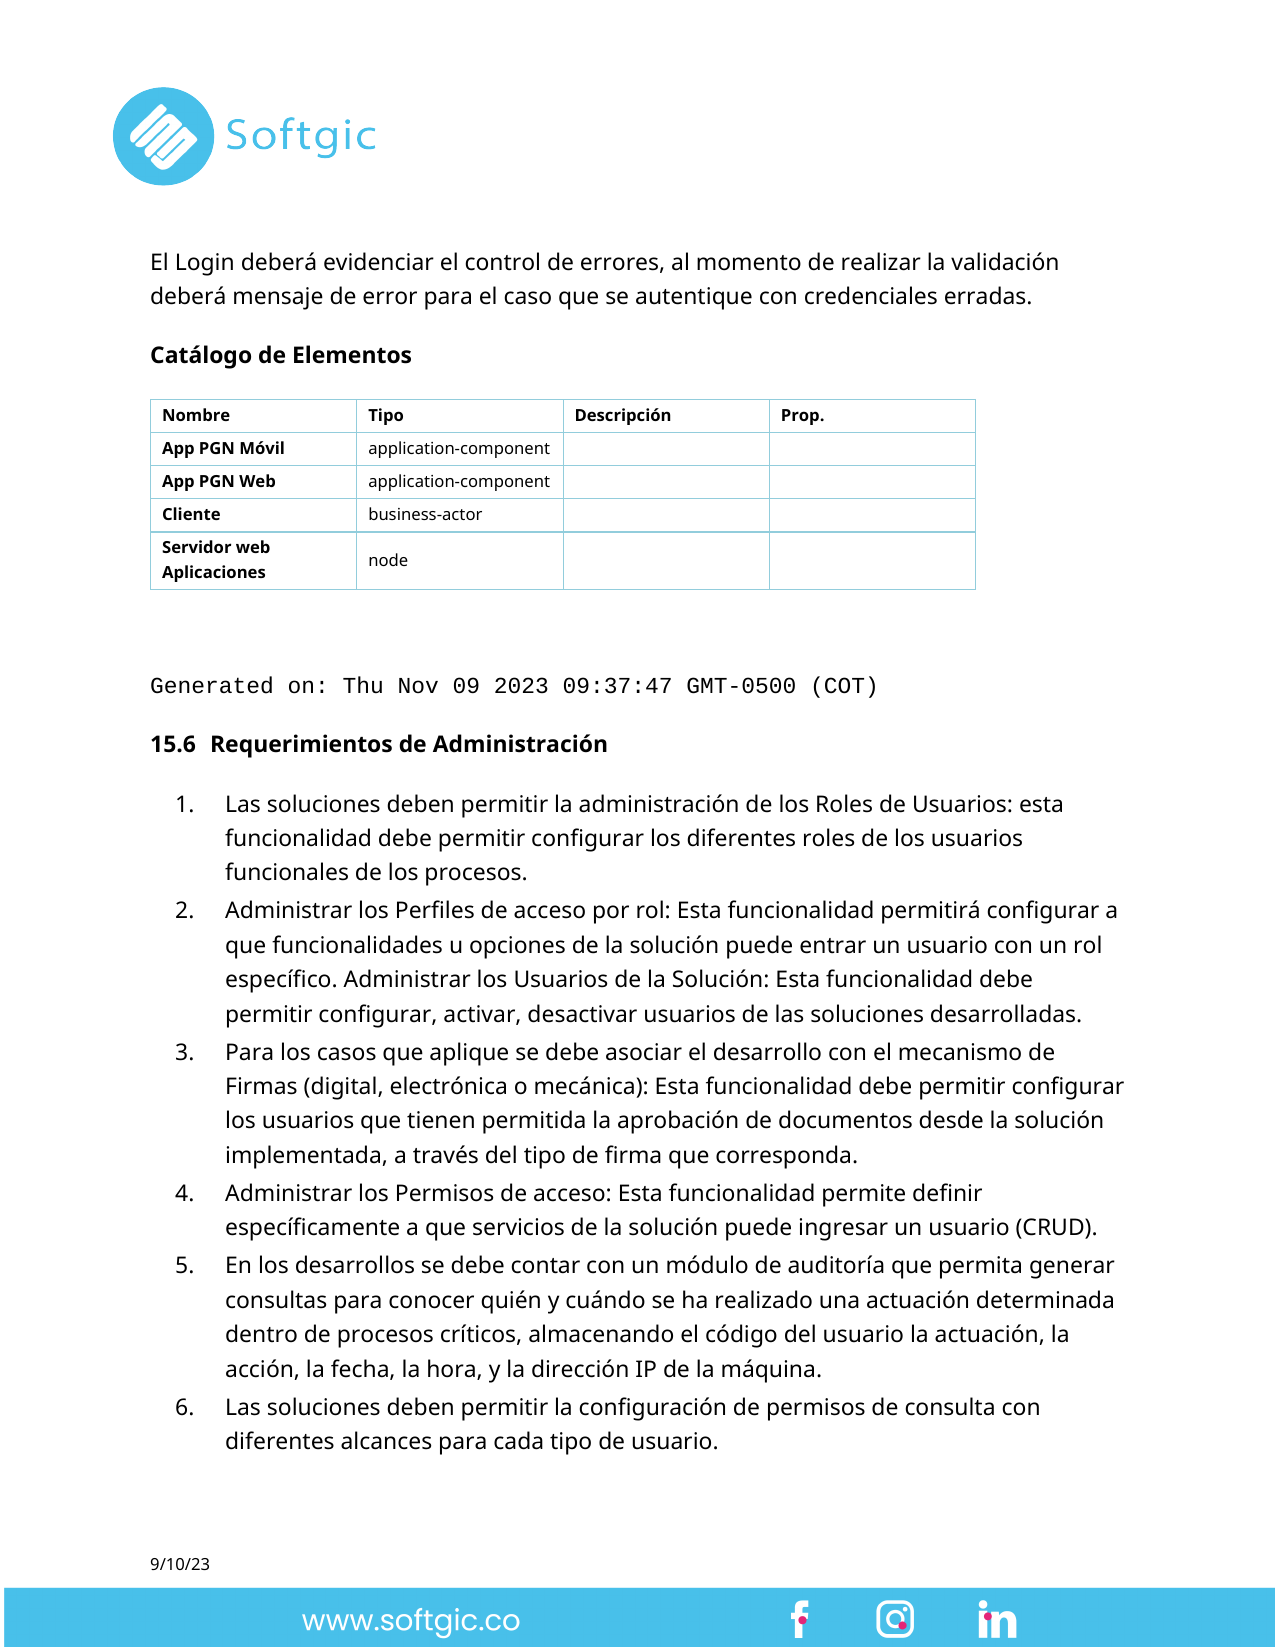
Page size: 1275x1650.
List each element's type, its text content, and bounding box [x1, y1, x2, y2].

table_header Prop. [770, 400, 975, 432]
table_cell [770, 533, 975, 589]
table_header Descripción [564, 400, 769, 432]
list Para los casos que aplique se debe asociar el desarrollo con el mecanismo de Firmas (digital, electrónica o mecánica): Esta funcionalidad debe permitir configurar los usuarios que tienen permitida la aprobación de documentos desde la solución implementada, a través del tipo de firma que corresponda. [175, 1036, 1125, 1170]
table_cell App PGN Móvil [151, 433, 356, 465]
table_cell application-component [357, 466, 563, 498]
subtitle Requerimientos de Administración [150, 728, 1125, 759]
table_cell application-component [357, 433, 563, 465]
table_cell [770, 466, 975, 498]
text Generated on: Thu Nov 09 2023 09:37:47 GMT-0500 (COT) [150, 675, 1125, 701]
list En los desarrollos se debe contar con un módulo de auditoría que permita generar consultas para conocer quién y cuándo se ha realizado una actuación determinada dentro de procesos críticos, almacenando el código del usuario la actuación, la acción, la fecha, la hora, y la dirección IP de la máquina. [175, 1249, 1125, 1384]
list Las soluciones deben permitir la configuración de permisos de consulta con diferentes alcances para cada tipo de usuario. [175, 1391, 1125, 1456]
list Administrar los Perfiles de acceso por rol: Esta funcionalidad permitirá configurar a que funcionalidades u opciones de la solución puede entrar un usuario con un rol específico. Administrar los Usuarios de la Solución: Esta funcionalidad debe permitir configurar, activar, desactivar usuarios de las soluciones desarrolladas. [175, 894, 1125, 1029]
list Las soluciones deben permitir la administración de los Roles de Usuarios: esta funcionalidad debe permitir configurar los diferentes roles de los usuarios funcionales de los procesos. [175, 788, 1125, 888]
picture [4, 0, 1275, 1647]
table_cell [564, 533, 769, 589]
list Administrar los Permisos de acceso: Esta funcionalidad permite definir específicamente a que servicios de la solución puede ingresar un usuario (CRUD). [175, 1177, 1125, 1243]
table_cell [564, 466, 769, 498]
table_cell Cliente [151, 499, 356, 531]
table_header Tipo [357, 400, 563, 432]
table_cell [770, 433, 975, 465]
table_header Nombre [151, 400, 356, 432]
table_cell Servidor web Aplicaciones [151, 533, 356, 589]
table_cell App PGN Web [151, 466, 356, 498]
table_cell [564, 433, 769, 465]
subtitle Catálogo de Elementos [150, 339, 1125, 371]
table_cell node [357, 533, 563, 589]
table_cell business-actor [357, 499, 563, 531]
table_cell [564, 499, 769, 531]
text El Login deberá evidenciar el control de errores, al momento de realizar la validación deberá mensaje de error para el caso que se autentique con credenciales erradas. [150, 246, 1125, 311]
table_cell [770, 499, 975, 531]
